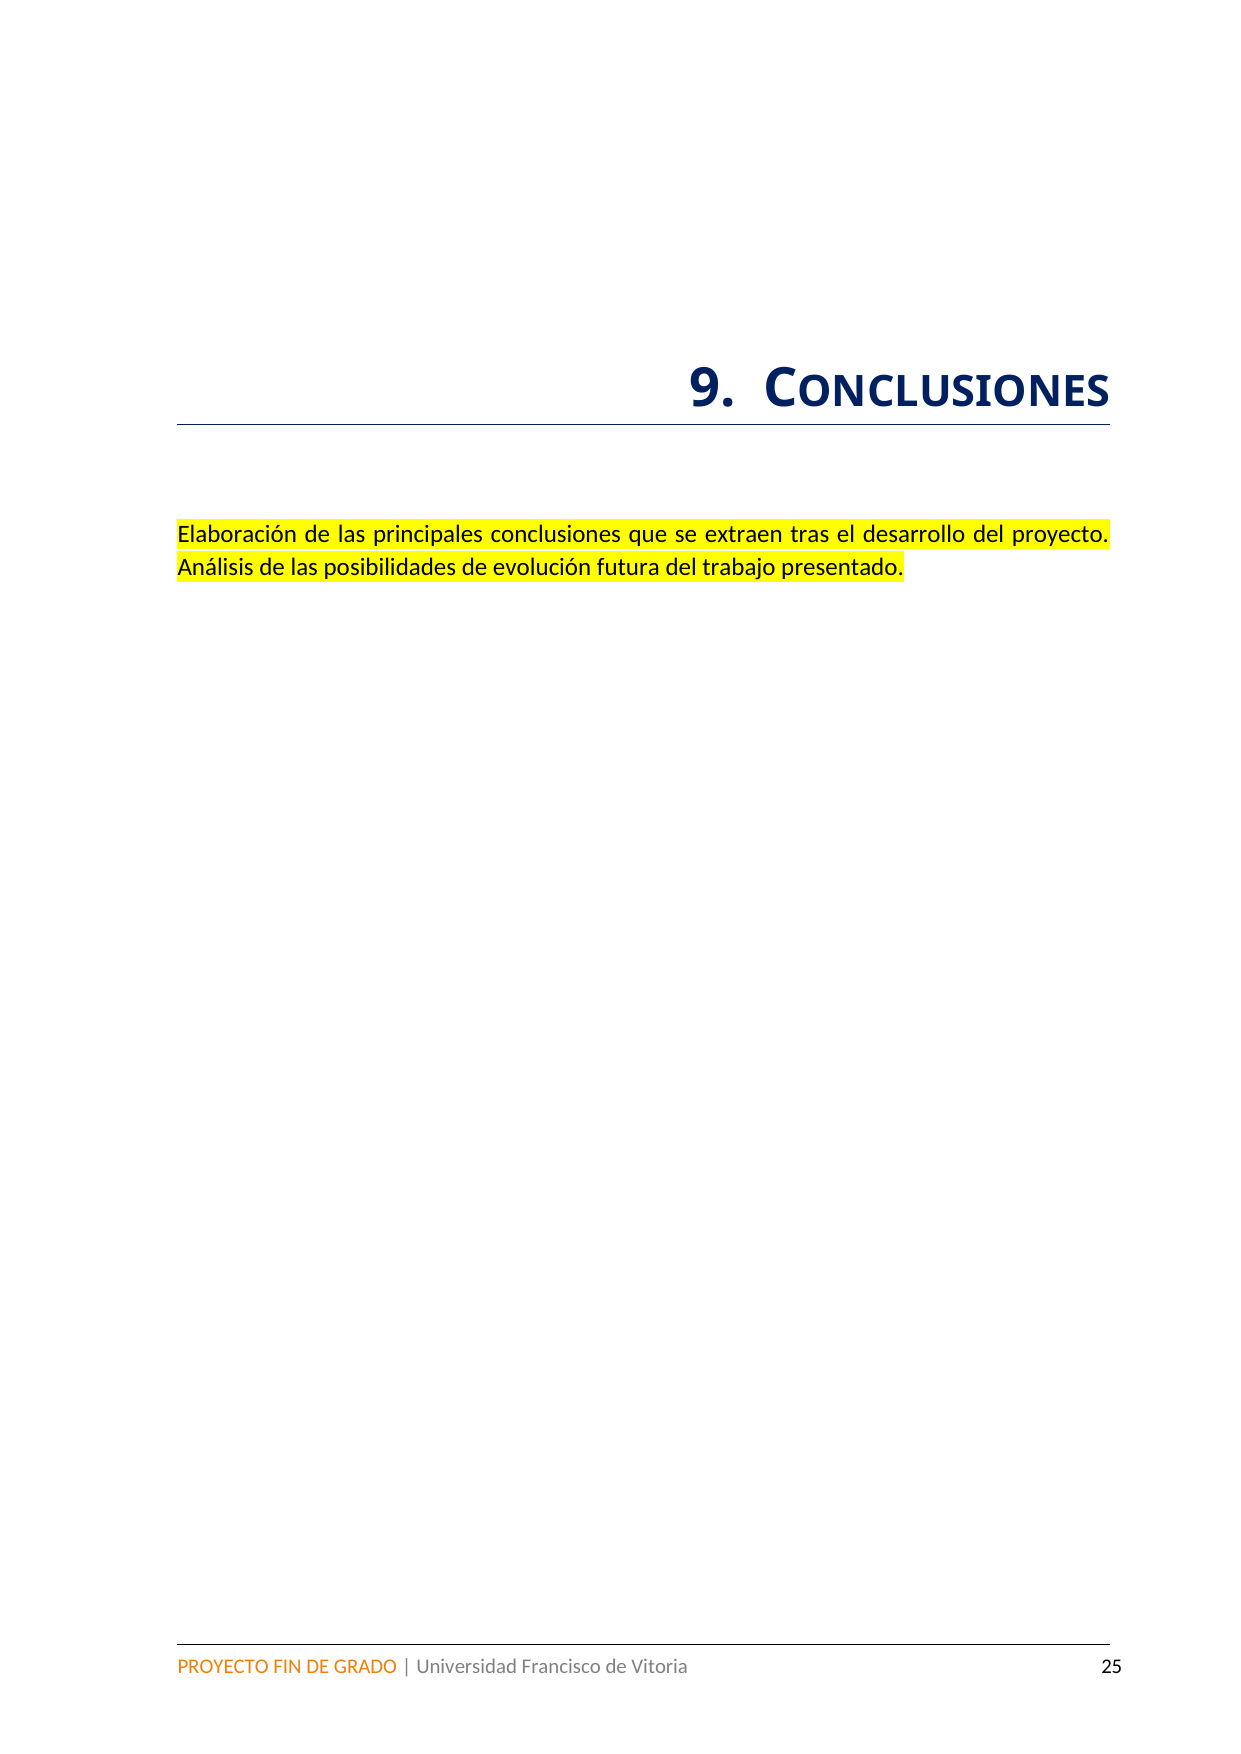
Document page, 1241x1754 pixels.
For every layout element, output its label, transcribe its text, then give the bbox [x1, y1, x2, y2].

text Elaboración de las principales conclusiones que se extraen tras el desarrollo del proyecto. Análisis de las posibilidades de evolución futura del trabajo presentado. [177, 549, 1110, 582]
subtitle Conclusiones [177, 348, 1110, 424]
